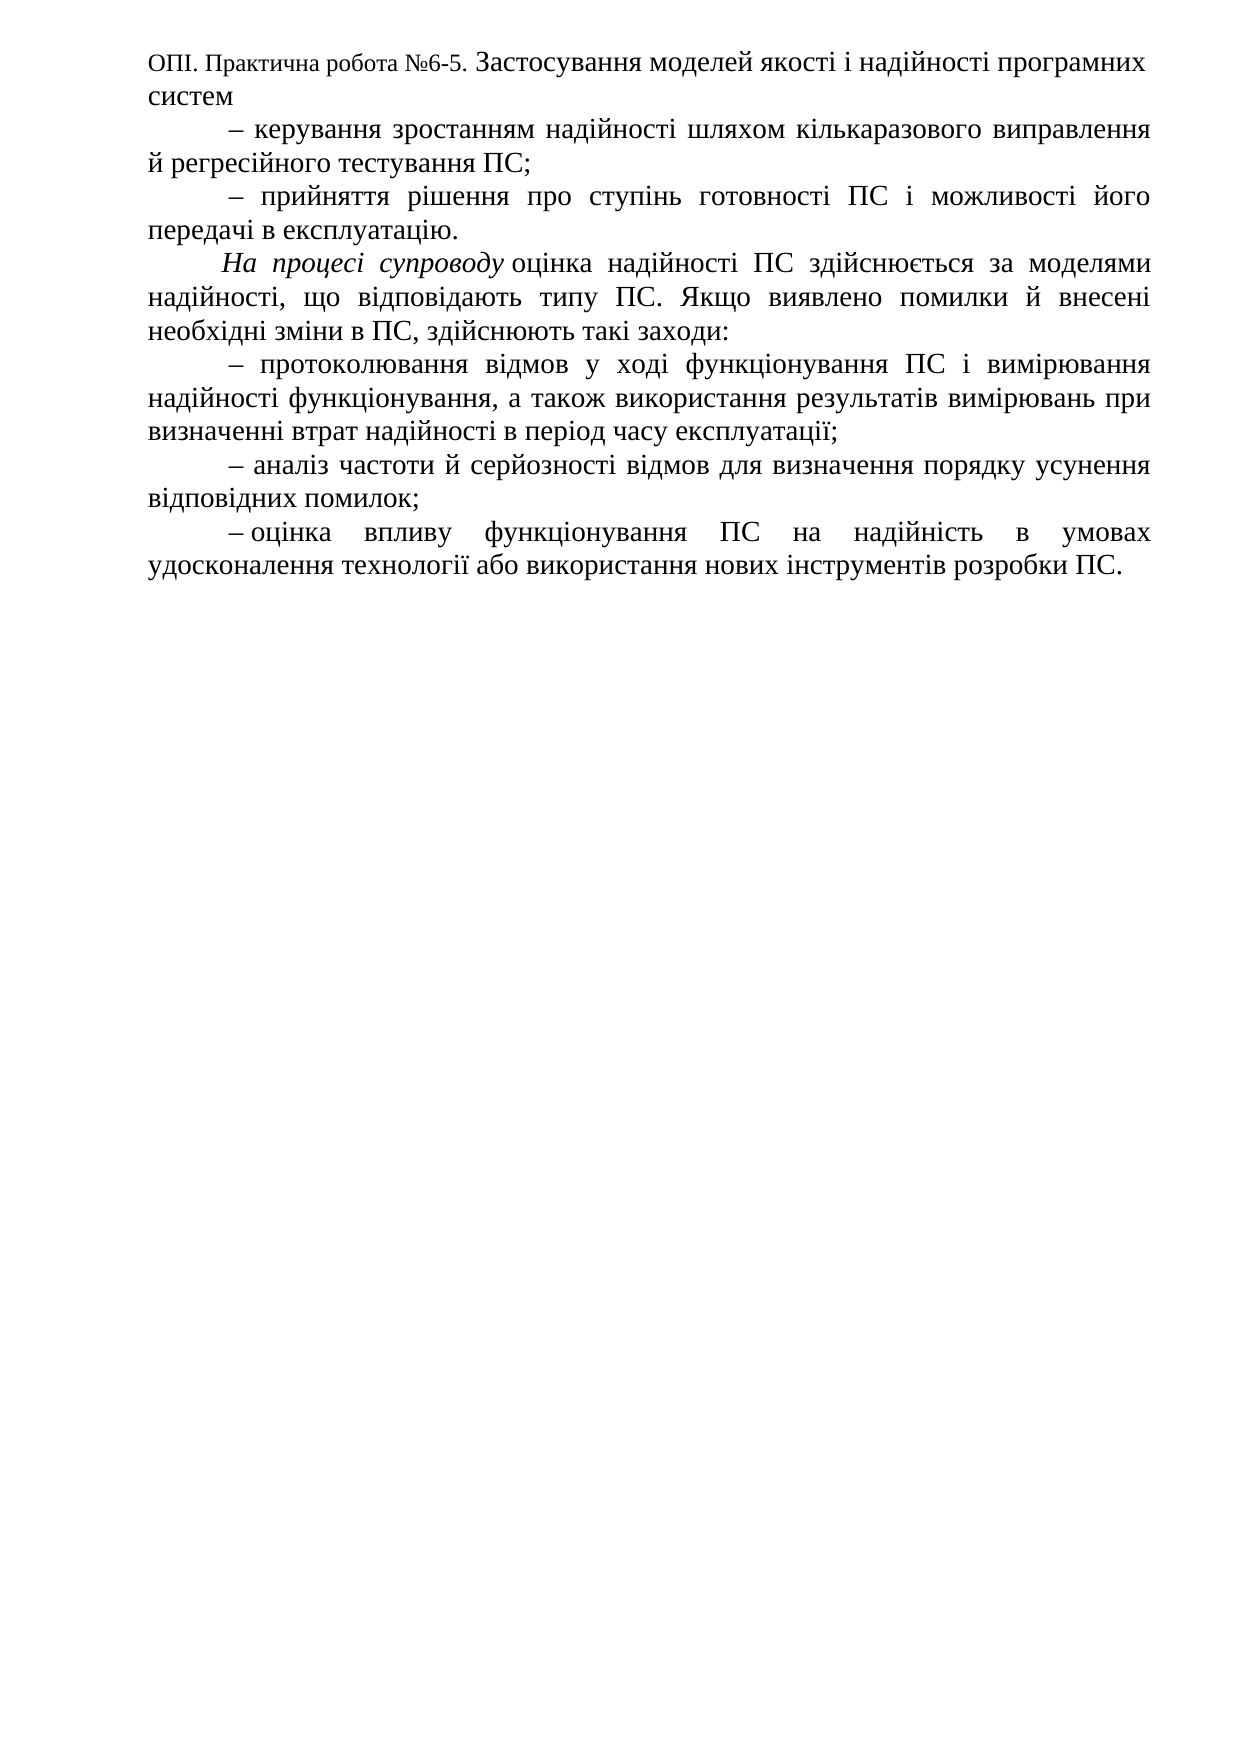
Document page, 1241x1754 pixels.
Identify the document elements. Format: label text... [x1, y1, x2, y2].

text – керування зростанням надійності шляхом кількаразового виправлення й регресійного тестування ПС; [148, 111, 1152, 178]
text – протоколювання відмов у ході функціонування ПС і вимірювання надійності функціонування, а також використання результатів вимірювань при визначенні втрат надійності в період часу експлуатації; [148, 346, 1152, 447]
text – прийняття рішення про ступінь готовності ПС і можливості його передачі в експлуатацію. [148, 178, 1152, 246]
text – аналіз частоти й серйозності відмов для визначення порядку усунення відповідних помилок; [148, 447, 1152, 514]
text – оцінка впливу функціонування ПС на надійність в умовах удосконалення технології або використання нових інструментів розробки ПС. [148, 514, 1152, 581]
text На процесі супроводу оцінка надійності ПС здійснюється за моделями надійності, що відповідають типу ПС. Якщо виявлено помилки й внесені необхідні зміни в ПС, здійснюють такі заходи: [148, 246, 1152, 346]
